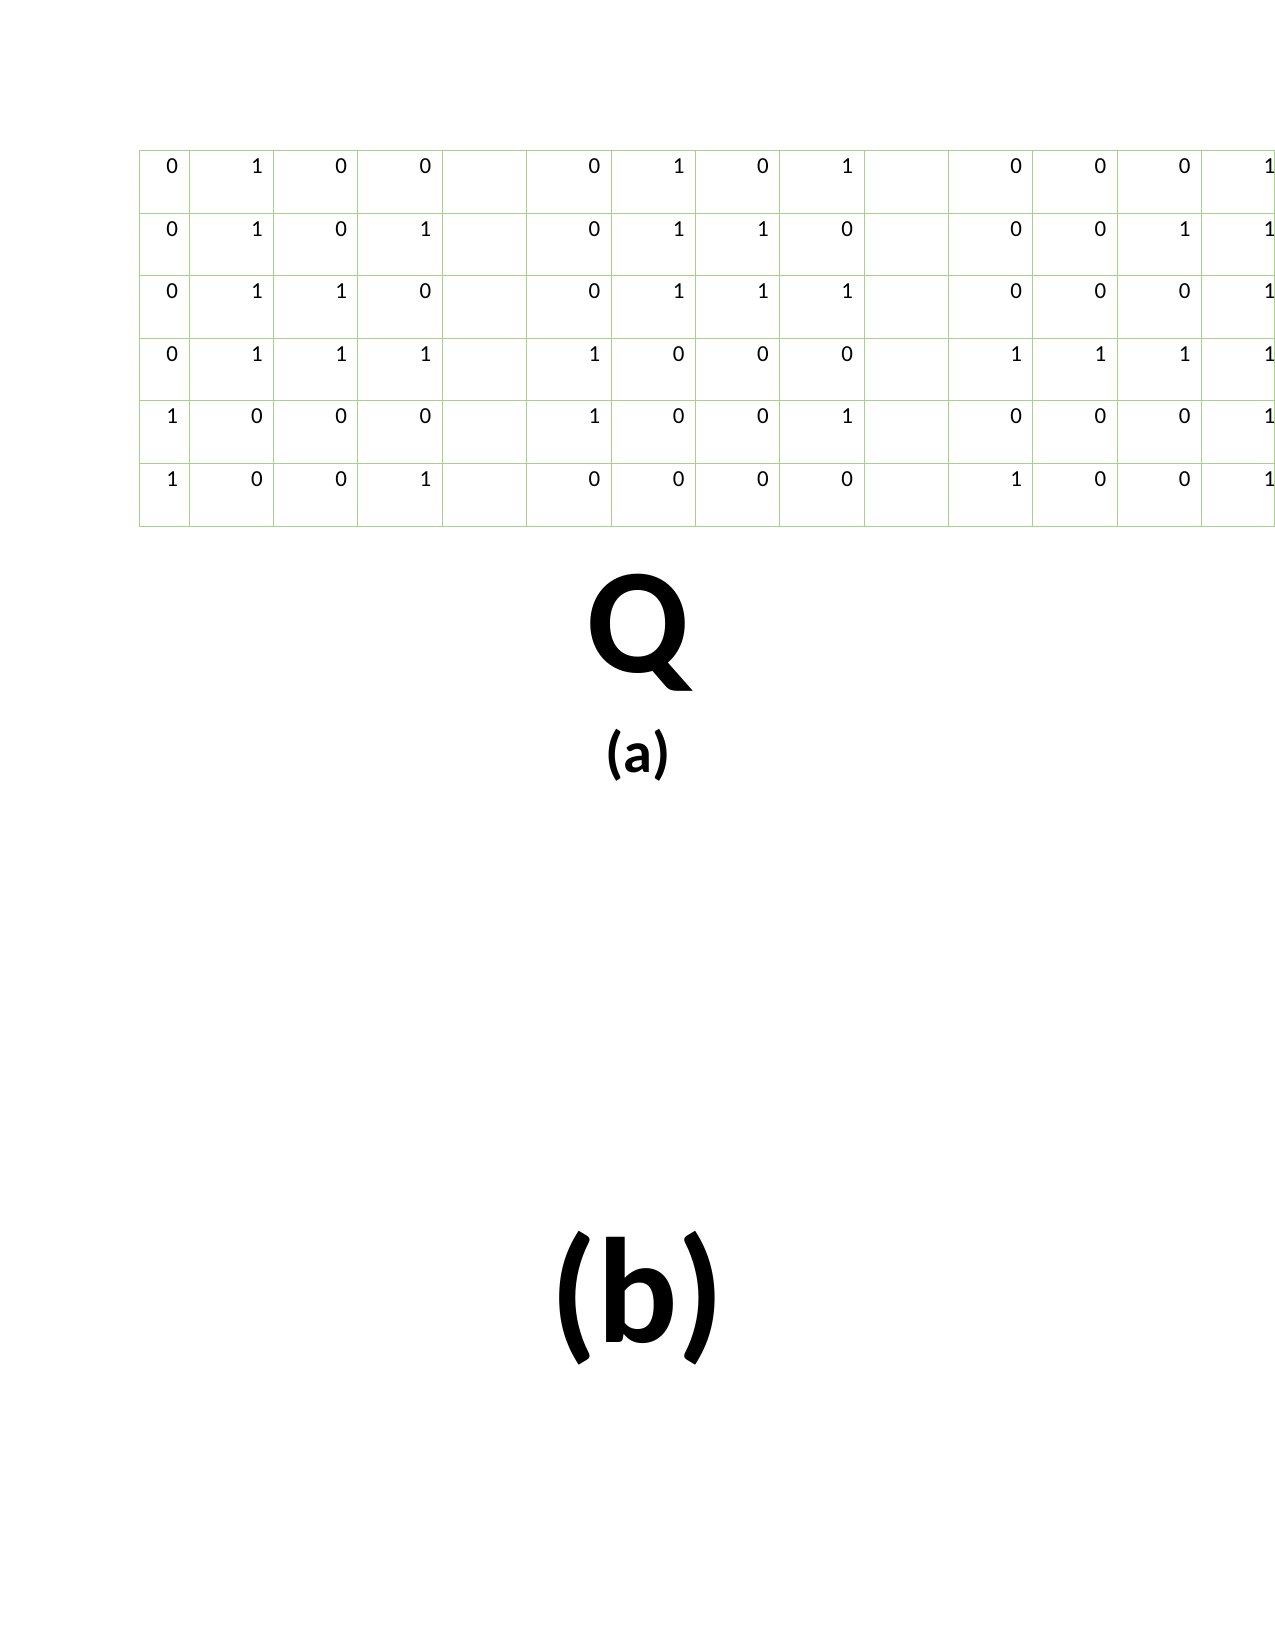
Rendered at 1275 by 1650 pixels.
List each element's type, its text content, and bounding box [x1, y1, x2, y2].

table_cell 0 [1118, 151, 1201, 213]
table_cell 0 [949, 276, 1032, 338]
table_cell 0 [1033, 464, 1117, 526]
table_cell 0 [949, 151, 1032, 213]
table_cell 1 [358, 339, 442, 400]
table_cell [443, 214, 526, 275]
table_cell 1 [696, 276, 779, 338]
table_cell 0 [1033, 214, 1117, 275]
table_cell 0 [274, 151, 357, 213]
table_cell 1 [1118, 339, 1201, 400]
table_cell 0 [1033, 401, 1117, 463]
table_cell 1 [358, 464, 442, 526]
table_cell 0 [527, 464, 611, 526]
table_cell [865, 464, 948, 526]
table_cell 0 [780, 464, 864, 526]
table_cell 1 [949, 339, 1032, 400]
table_cell 0 [696, 464, 779, 526]
table_cell 0 [949, 214, 1032, 275]
table_cell 0 [274, 464, 357, 526]
table_cell 0 [358, 151, 442, 213]
table_cell 1 [1202, 464, 1274, 526]
table_cell [865, 214, 948, 275]
table_cell 1 [612, 214, 695, 275]
table_cell 0 [527, 276, 611, 338]
table_cell 1 [190, 339, 273, 400]
table_cell 0 [190, 464, 273, 526]
table_cell 1 [190, 214, 273, 275]
table_cell [443, 464, 526, 526]
table_cell 0 [358, 401, 442, 463]
table_cell [865, 401, 948, 463]
table_cell 1 [612, 276, 695, 338]
table_cell 1 [190, 276, 273, 338]
table_cell [865, 151, 948, 213]
table_cell 1 [612, 151, 695, 213]
table_cell [865, 339, 948, 400]
table_cell 1 [696, 214, 779, 275]
table_cell 0 [780, 339, 864, 400]
table_cell 1 [527, 339, 611, 400]
table_cell 0 [140, 151, 189, 213]
table_cell 1 [949, 464, 1032, 526]
table_cell 0 [274, 214, 357, 275]
table_cell 0 [612, 464, 695, 526]
table_cell 0 [1118, 276, 1201, 338]
table_cell [443, 401, 526, 463]
table_cell 0 [1118, 401, 1201, 463]
table_cell 1 [190, 151, 273, 213]
table_cell 0 [140, 214, 189, 275]
table_cell 0 [612, 401, 695, 463]
table_cell 1 [780, 276, 864, 338]
table_cell 1 [274, 339, 357, 400]
table_cell 0 [1033, 151, 1117, 213]
table_cell [865, 276, 948, 338]
table_cell 1 [1033, 339, 1117, 400]
table_cell 1 [140, 401, 189, 463]
table_cell 1 [274, 276, 357, 338]
table_cell 0 [140, 339, 189, 400]
table_cell 1 [1202, 276, 1274, 338]
table_cell 0 [1033, 276, 1117, 338]
table_cell 0 [274, 401, 357, 463]
table_cell 0 [140, 276, 189, 338]
table_cell 0 [949, 401, 1032, 463]
table_cell 0 [780, 214, 864, 275]
table_cell 0 [612, 339, 695, 400]
table_cell 0 [696, 401, 779, 463]
table_cell 1 [780, 151, 864, 213]
table_cell [443, 151, 526, 213]
table_cell 1 [1118, 214, 1201, 275]
table_cell 1 [1202, 214, 1274, 275]
table_cell 0 [696, 151, 779, 213]
table_cell 0 [1118, 464, 1201, 526]
table_cell 0 [358, 276, 442, 338]
table_cell 1 [140, 464, 189, 526]
table_cell 0 [696, 339, 779, 400]
text Q (a) (b) THANK YOU [150, 527, 1125, 1380]
table_cell 1 [527, 401, 611, 463]
table_cell [443, 339, 526, 400]
table_cell 1 [780, 401, 864, 463]
table_cell 0 [527, 214, 611, 275]
table_cell 0 [190, 401, 273, 463]
table_cell 1 [1202, 151, 1274, 213]
table_cell 1 [358, 214, 442, 275]
table_cell 0 [527, 151, 611, 213]
table_cell [443, 276, 526, 338]
table_cell 1 [1202, 339, 1274, 400]
table_cell 1 [1202, 401, 1274, 463]
